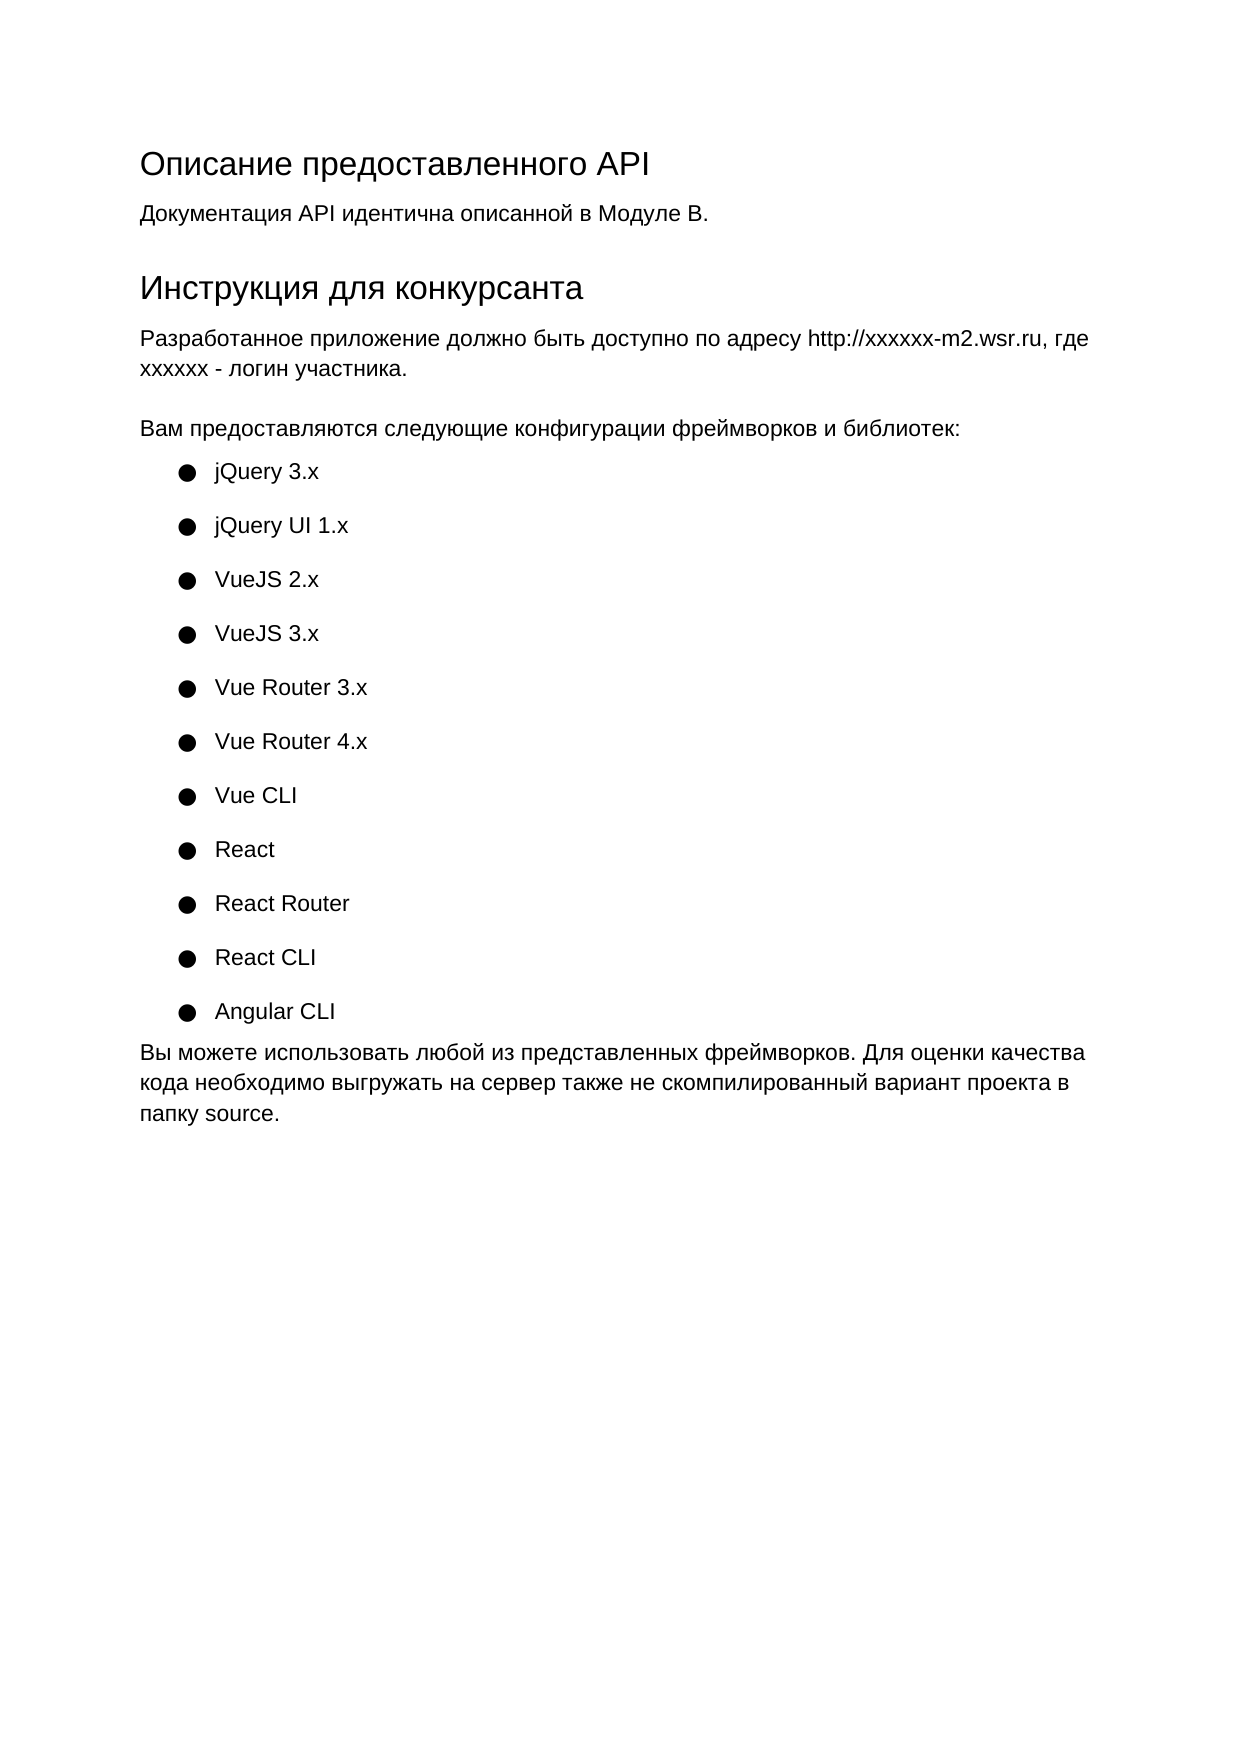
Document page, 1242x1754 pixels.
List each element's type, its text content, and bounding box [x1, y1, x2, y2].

list React [177, 823, 1102, 870]
list jQuery 3.x [177, 446, 1102, 493]
subtitle Инструкция для конкурсанта [139, 268, 1102, 307]
list Vue CLI [177, 769, 1102, 816]
list VueJS 2.x [177, 553, 1102, 601]
list Angular CLI [177, 985, 1102, 1032]
list Vue Router 3.x [177, 661, 1102, 708]
text Вы можете использовать любой из представленных фреймворков. Для оценки качества кода необходимо выгружать на сервер также не скомпилированный вариант проекта в папку source. [139, 1039, 1102, 1126]
text Разработанное приложение должно быть доступно по адресу http://xxxxxx-m2.wsr.ru, где xxxxxx - логин участника. [139, 325, 1102, 381]
text Документация API идентична описанной в Модуле В. [139, 200, 1102, 227]
list VueJS 3.x [177, 607, 1102, 654]
list React CLI [177, 931, 1102, 978]
text Вам предоставляются следующие конфигурации фреймворков и библиотек: [139, 415, 1102, 442]
list Vue Router 4.x [177, 715, 1102, 762]
subtitle Описание предоставленного API [139, 144, 1102, 182]
list React Router [177, 877, 1102, 924]
list jQuery UI 1.x [177, 499, 1102, 547]
